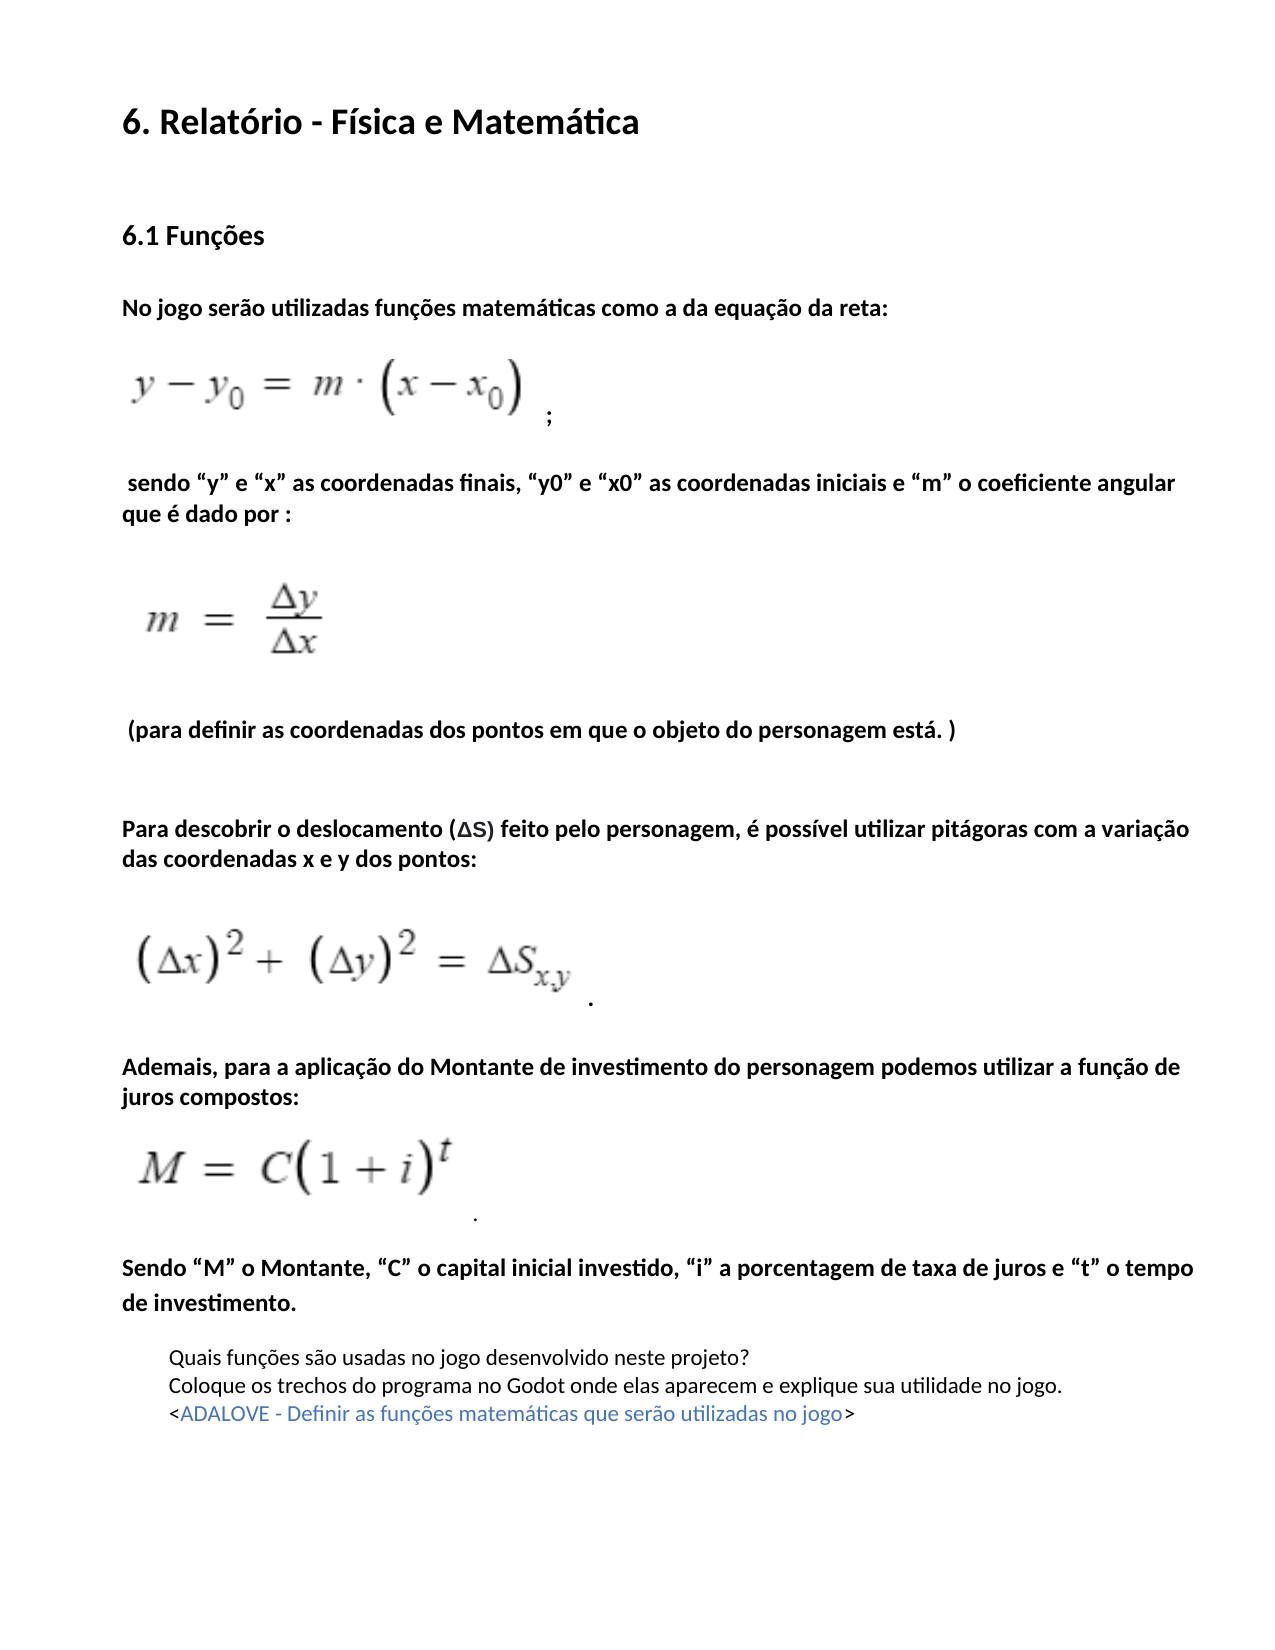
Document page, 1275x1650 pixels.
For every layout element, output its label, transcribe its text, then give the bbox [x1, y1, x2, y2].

picture [121, 911, 582, 1007]
picture [121, 566, 362, 677]
picture [121, 1120, 473, 1222]
text Coloque os trechos do programa no Godot onde elas aparecem e explique sua utilidade no jogo. [122, 1371, 1200, 1399]
text Sendo “M” o Montante, “C” o capital inicial investido, “i” a porcentagem de taxa de juros e “t” o tempo de investimento. [122, 1252, 1200, 1317]
subtitle No jogo serão utilizadas funções matemáticas como a da equação da reta: [122, 292, 1200, 322]
text <ADALOVE - Definir as funções matemáticas que serão utilizadas no jogo> [122, 1399, 1200, 1427]
text Quais funções são usadas no jogo desenvolvido neste projeto? [122, 1343, 1200, 1371]
subtitle Ademais, para a aplicação do Montante de investimento do personagem podemos utilizar a função de juros compostos: [122, 1051, 1200, 1112]
subtitle 6.1 Funções [122, 217, 1200, 252]
subtitle (para definir as coordenadas dos pontos em que o objeto do personagem está. ) [122, 714, 1200, 745]
subtitle Para descobrir o deslocamento (ΔS) feito pelo personagem, é possível utilizar pitágoras com a variação das coordenadas x e y dos pontos: [122, 783, 1200, 874]
subtitle sendo “y” e “x” as coordenadas finais, “y0” e “x0” as coordenadas iniciais e “m” o coeficiente angular que é dado por : [122, 468, 1200, 529]
subtitle 6. Relatório - Física e Matemática [122, 98, 1200, 143]
picture [121, 359, 540, 424]
